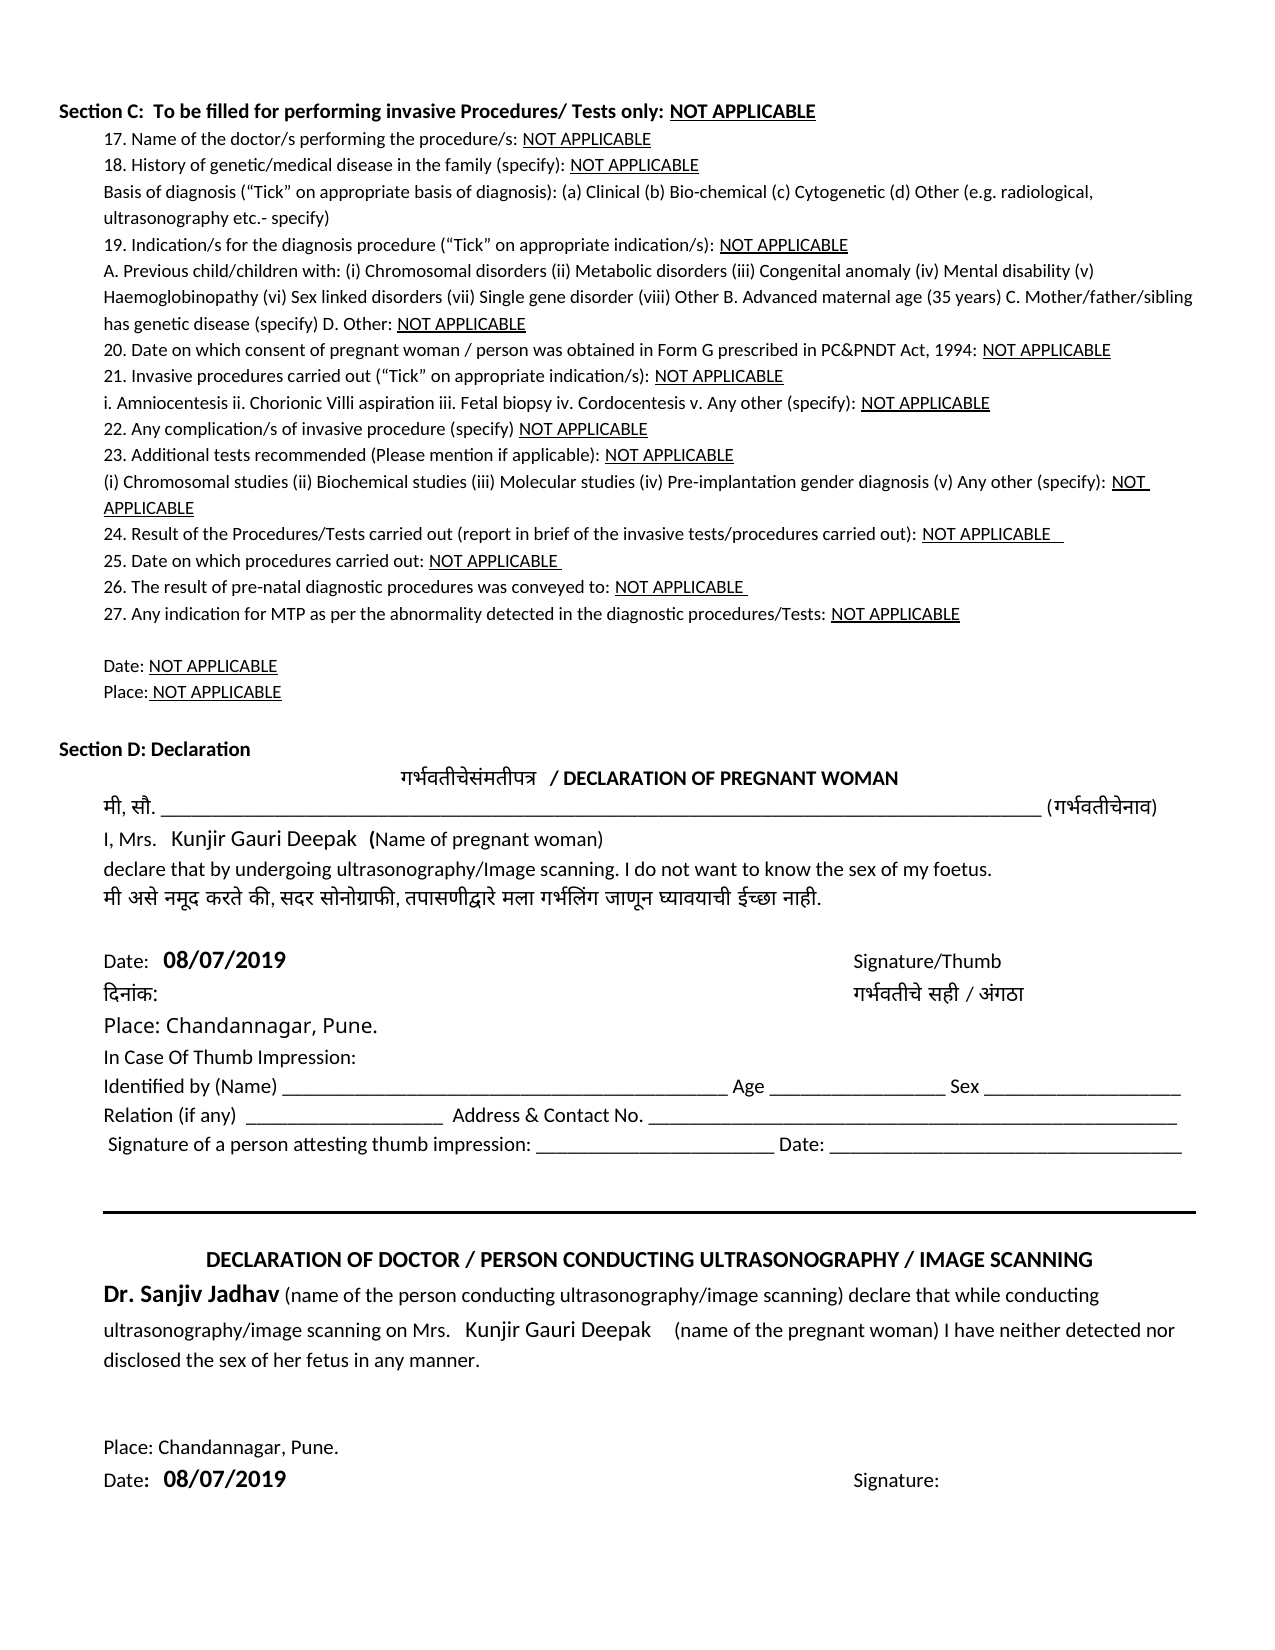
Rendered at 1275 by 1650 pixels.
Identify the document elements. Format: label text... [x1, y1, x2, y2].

text 27. Any indication for MTP as per the abnormality detected in the diagnostic procedures/Tests: NOT APPLICABLE [103, 602, 1196, 624]
text 21. Invasive procedures carried out (“Tick” on appropriate indication/s): NOT APPLICABLE [103, 364, 1196, 387]
text Relation (if any) ___________________ Address & Contact No. ___________________________________________________ [103, 1102, 1196, 1128]
text 22. Any complication/s of invasive procedure (specify) NOT APPLICABLE [103, 417, 1196, 440]
text A. Previous child/children with: (i) Chromosomal disorders (ii) Metabolic disorders (iii) Congenital anomaly (iv) Mental disability (v) Haemoglobinopathy (vi) Sex linked disorders (vii) Single gene disorder (viii) Other B. Advanced maternal age (35 years) C. Mother/father/sibling has genetic disease (specify) D. Other: NOT APPLICABLE [103, 259, 1196, 335]
text दिनांक: गर्भवतीचे सही / अंगठा [103, 979, 1196, 1007]
text Date: Signature/Thumb [103, 944, 1196, 974]
text declare that by undergoing ultrasonography/Image scanning. I do not want to know the sex of my foetus. [103, 856, 1196, 882]
text 18. History of genetic/medical disease in the family (specify): NOT APPLICABLE [103, 154, 1196, 177]
text Basis of diagnosis (“Tick” on appropriate basis of diagnosis): (a) Clinical (b) Bio-chemical (c) Cytogenetic (d) Other (e.g. radiological, ultrasonography etc.- specify) [103, 180, 1196, 229]
text 19. Indication/s for the diagnosis procedure (“Tick” on appropriate indication/s): NOT APPLICABLE [103, 233, 1196, 256]
text मी, सौ. _____________________________________________________________________________________ (गर्भवतीचेनाव) [103, 794, 1196, 820]
text I, Mrs. (Name of pregnant woman) [103, 824, 1196, 852]
text Place: Chandannagar, Pune. [103, 1434, 1196, 1459]
text मी असे नमूद करते की, सदर सोनोग्राफी, तपासणीद्वारे मला गर्भलिंग जाणून घ्यावयाची ईच्छा नाही. [103, 885, 1196, 911]
text Section C: To be filled for performing invasive Procedures/ Tests only: NOT APPLICABLE [0, 98, 1275, 123]
text गर्भवतीचेसंमतीपत्र / DECLARATION OF PREGNANT WOMAN [103, 765, 1196, 791]
text Dr. Sanjiv Jadhav (name of the person conducting ultrasonography/image scanning) declare that while conducting ultrasonography/image scanning on Mrs. (name of the pregnant woman) I have neither detected nor disclosed the sex of her fetus in any manner. [103, 1278, 1196, 1372]
text DECLARATION OF DOCTOR / PERSON CONDUCTING ULTRASONOGRAPHY / IMAGE SCANNING [103, 1246, 1196, 1273]
text Place: Chandannagar, Pune. [103, 1011, 1196, 1040]
text 25. Date on which procedures carried out: NOT APPLICABLE [103, 549, 1196, 572]
text 23. Additional tests recommended (Please mention if applicable): NOT APPLICABLE [103, 443, 1196, 466]
text Identified by (Name) ___________________________________________ Age _________________ Sex ___________________ [103, 1073, 1196, 1098]
text (i) Chromosomal studies (ii) Biochemical studies (iii) Molecular studies (iv) Pre-implantation gender diagnosis (v) Any other (specify): NOT APPLICABLE [103, 470, 1196, 519]
text Section D: Declaration [59, 736, 1196, 762]
text Date: NOT APPLICABLE [103, 654, 1196, 677]
text Date: Signature: [103, 1463, 1196, 1494]
text 17. Name of the doctor/s performing the procedure/s: NOT APPLICABLE [103, 127, 1196, 150]
text 24. Result of the Procedures/Tests carried out (report in brief of the invasive tests/procedures carried out): NOT APPLICABLE [103, 523, 1196, 546]
text 26. The result of pre-natal diagnostic procedures was conveyed to: NOT APPLICABLE [103, 575, 1196, 598]
text In Case Of Thumb Impression: [103, 1044, 1196, 1069]
text Place: NOT APPLICABLE [103, 681, 1196, 704]
text Signature of a person attesting thumb impression: _______________________ Date: __________________________________ [103, 1131, 1196, 1211]
text i. Amniocentesis ii. Chorionic Villi aspiration iii. Fetal biopsy iv. Cordocentesis v. Any other (specify): NOT APPLICABLE [103, 391, 1196, 414]
text 20. Date on which consent of pregnant woman / person was obtained in Form G prescribed in PC&PNDT Act, 1994: NOT APPLICABLE [103, 338, 1196, 361]
